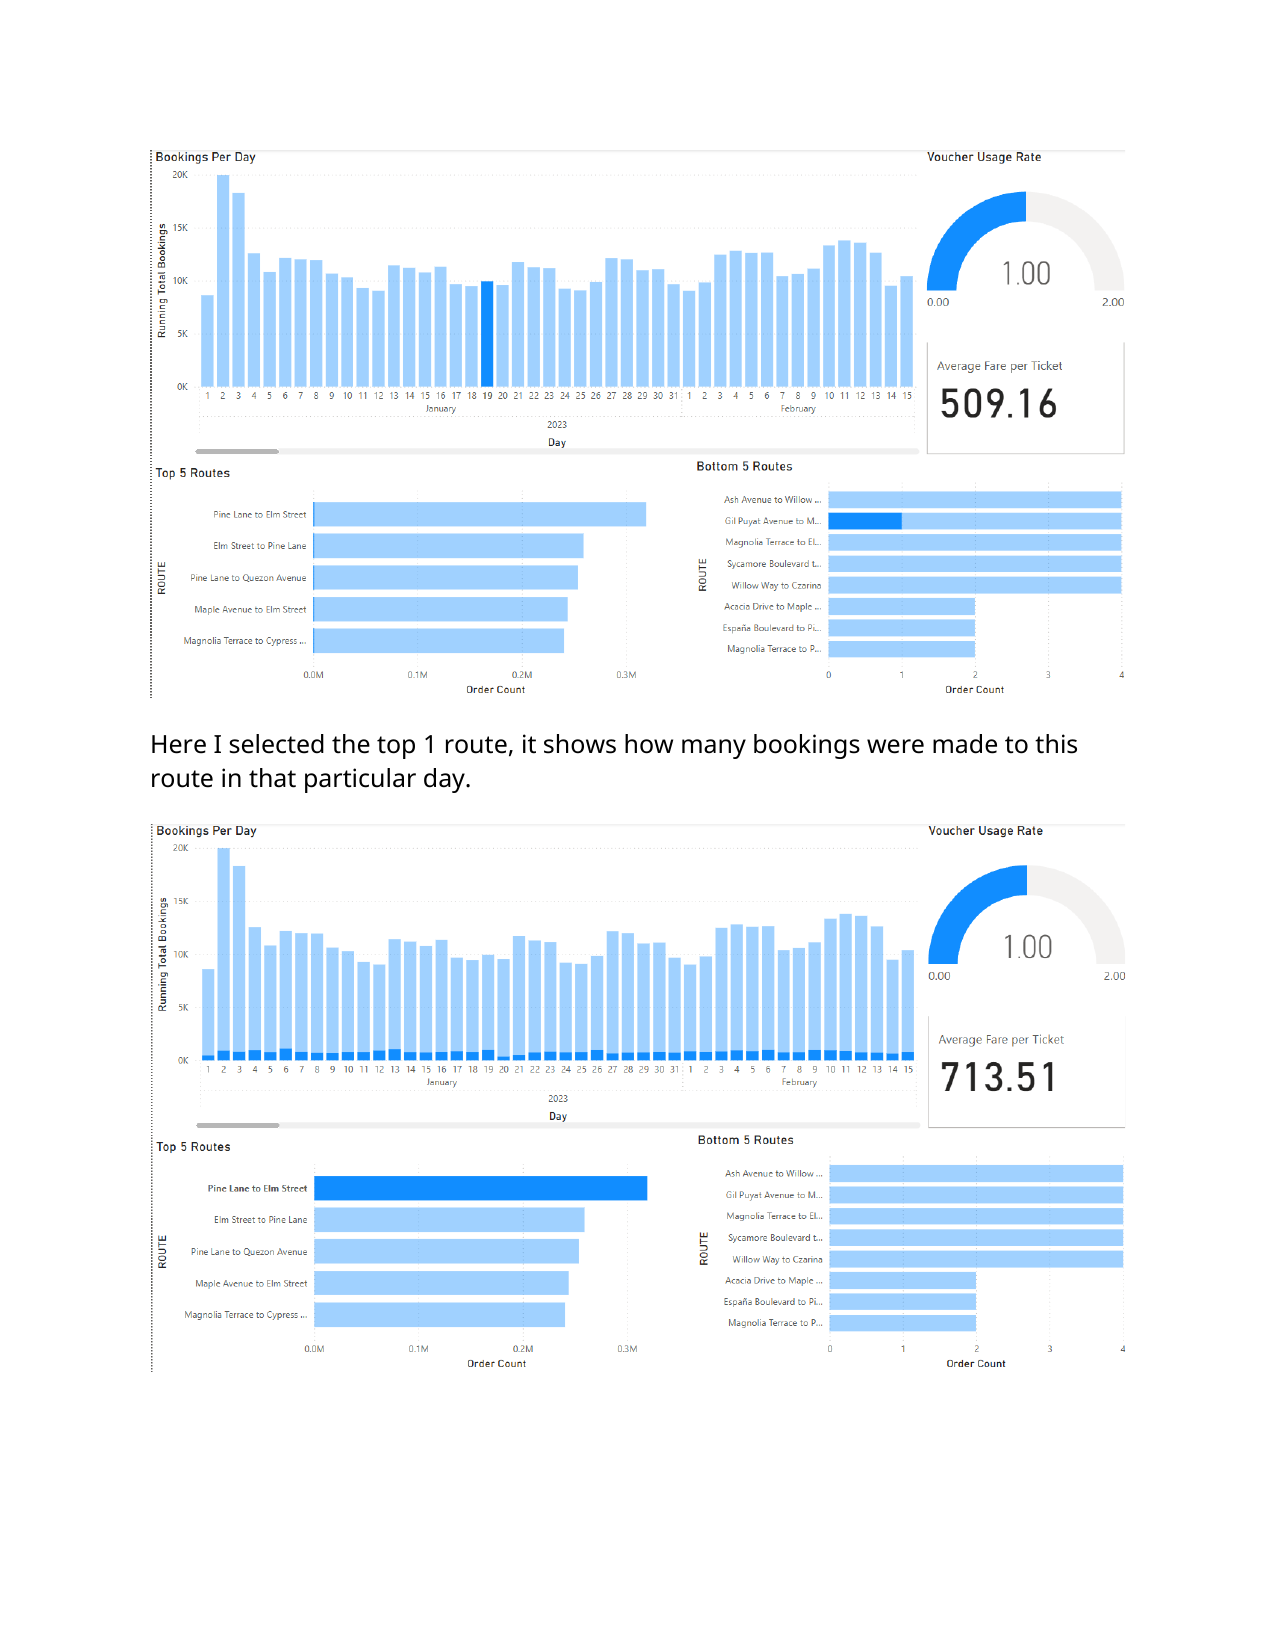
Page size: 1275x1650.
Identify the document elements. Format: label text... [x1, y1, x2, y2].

picture [150, 824, 1125, 1372]
picture [150, 150, 1125, 698]
text Here I selected the top 1 route, it shows how many bookings were made to this route in that particular day. [150, 727, 1125, 795]
